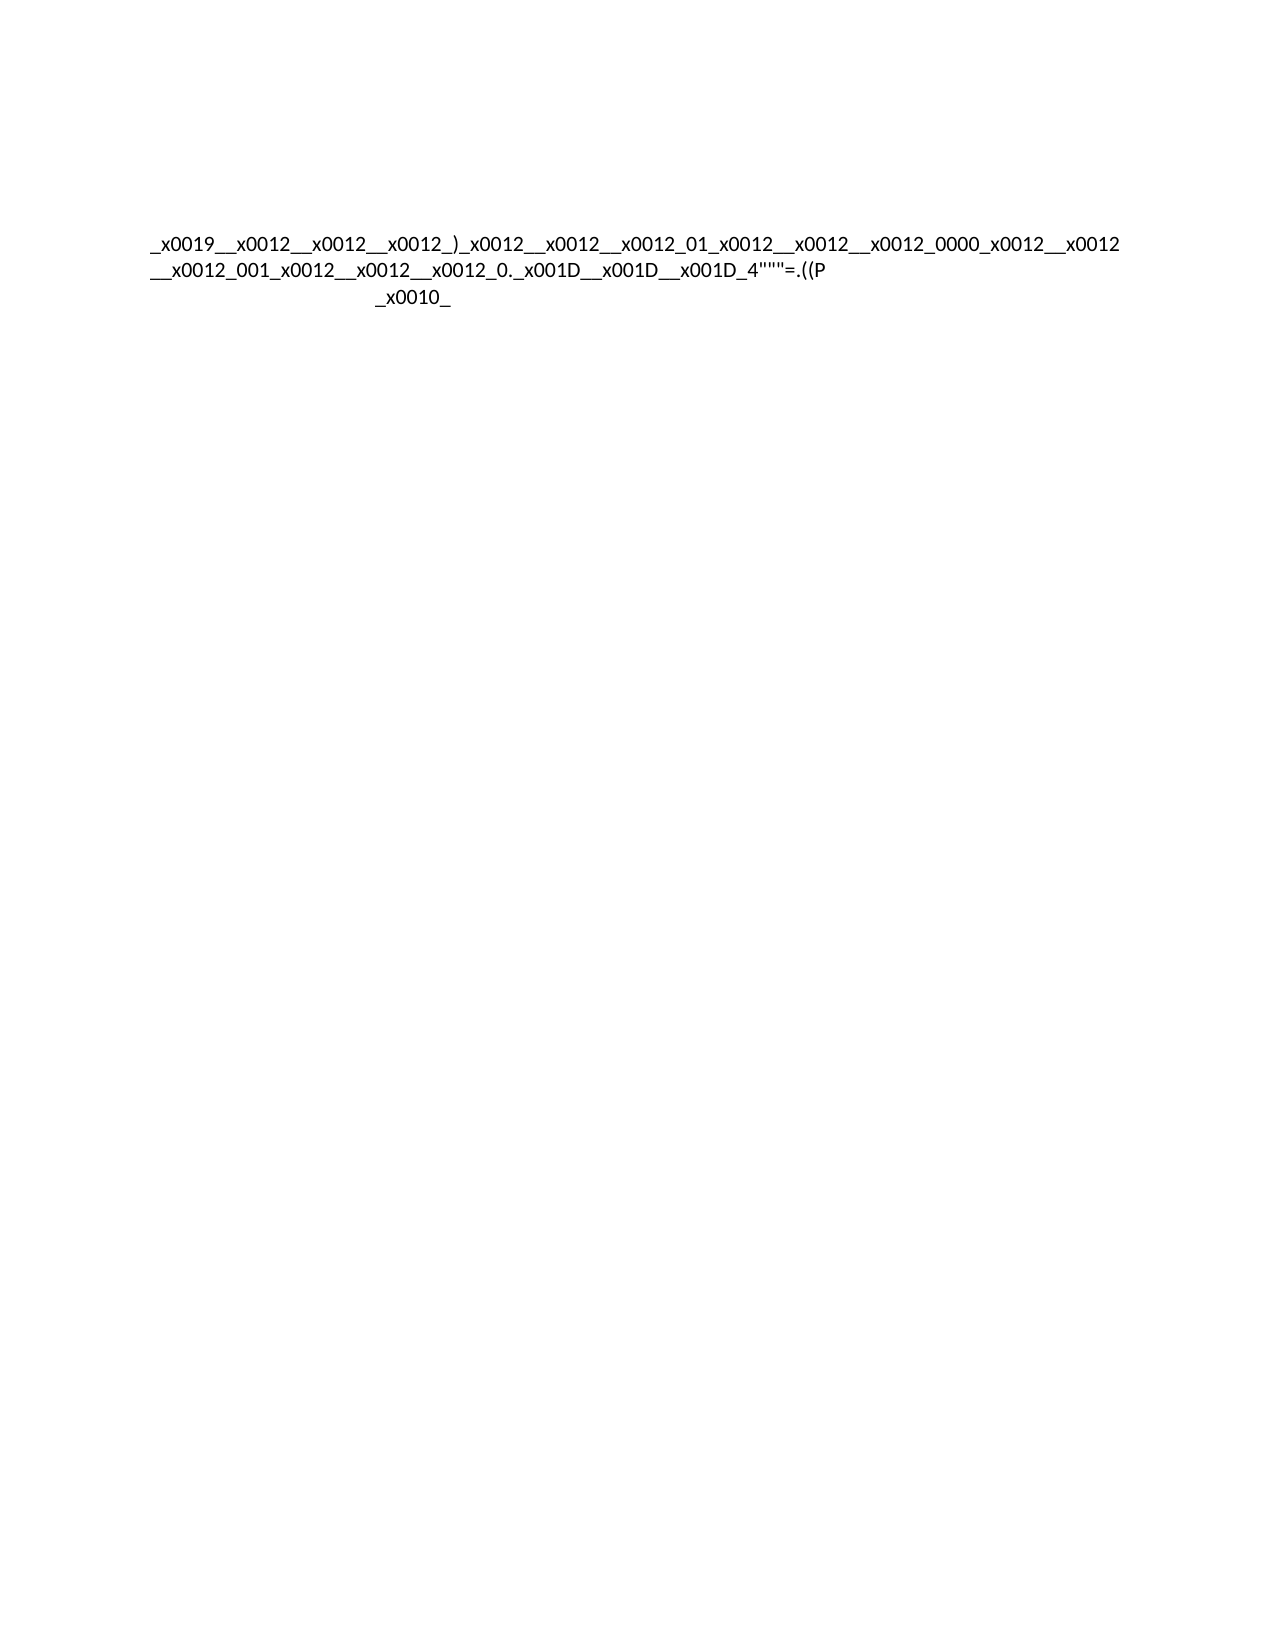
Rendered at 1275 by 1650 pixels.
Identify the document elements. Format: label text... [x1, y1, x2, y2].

text _x0010_ [150, 283, 1125, 417]
text _x0019__x0012__x0012__x0012_)_x0012__x0012__x0012_01_x0012__x0012__x0012_0000_x0012__x0012__x0012_001_x0012__x0012__x0012_0._x001D__x001D__x001D_4"""=.((P [150, 230, 1125, 283]
